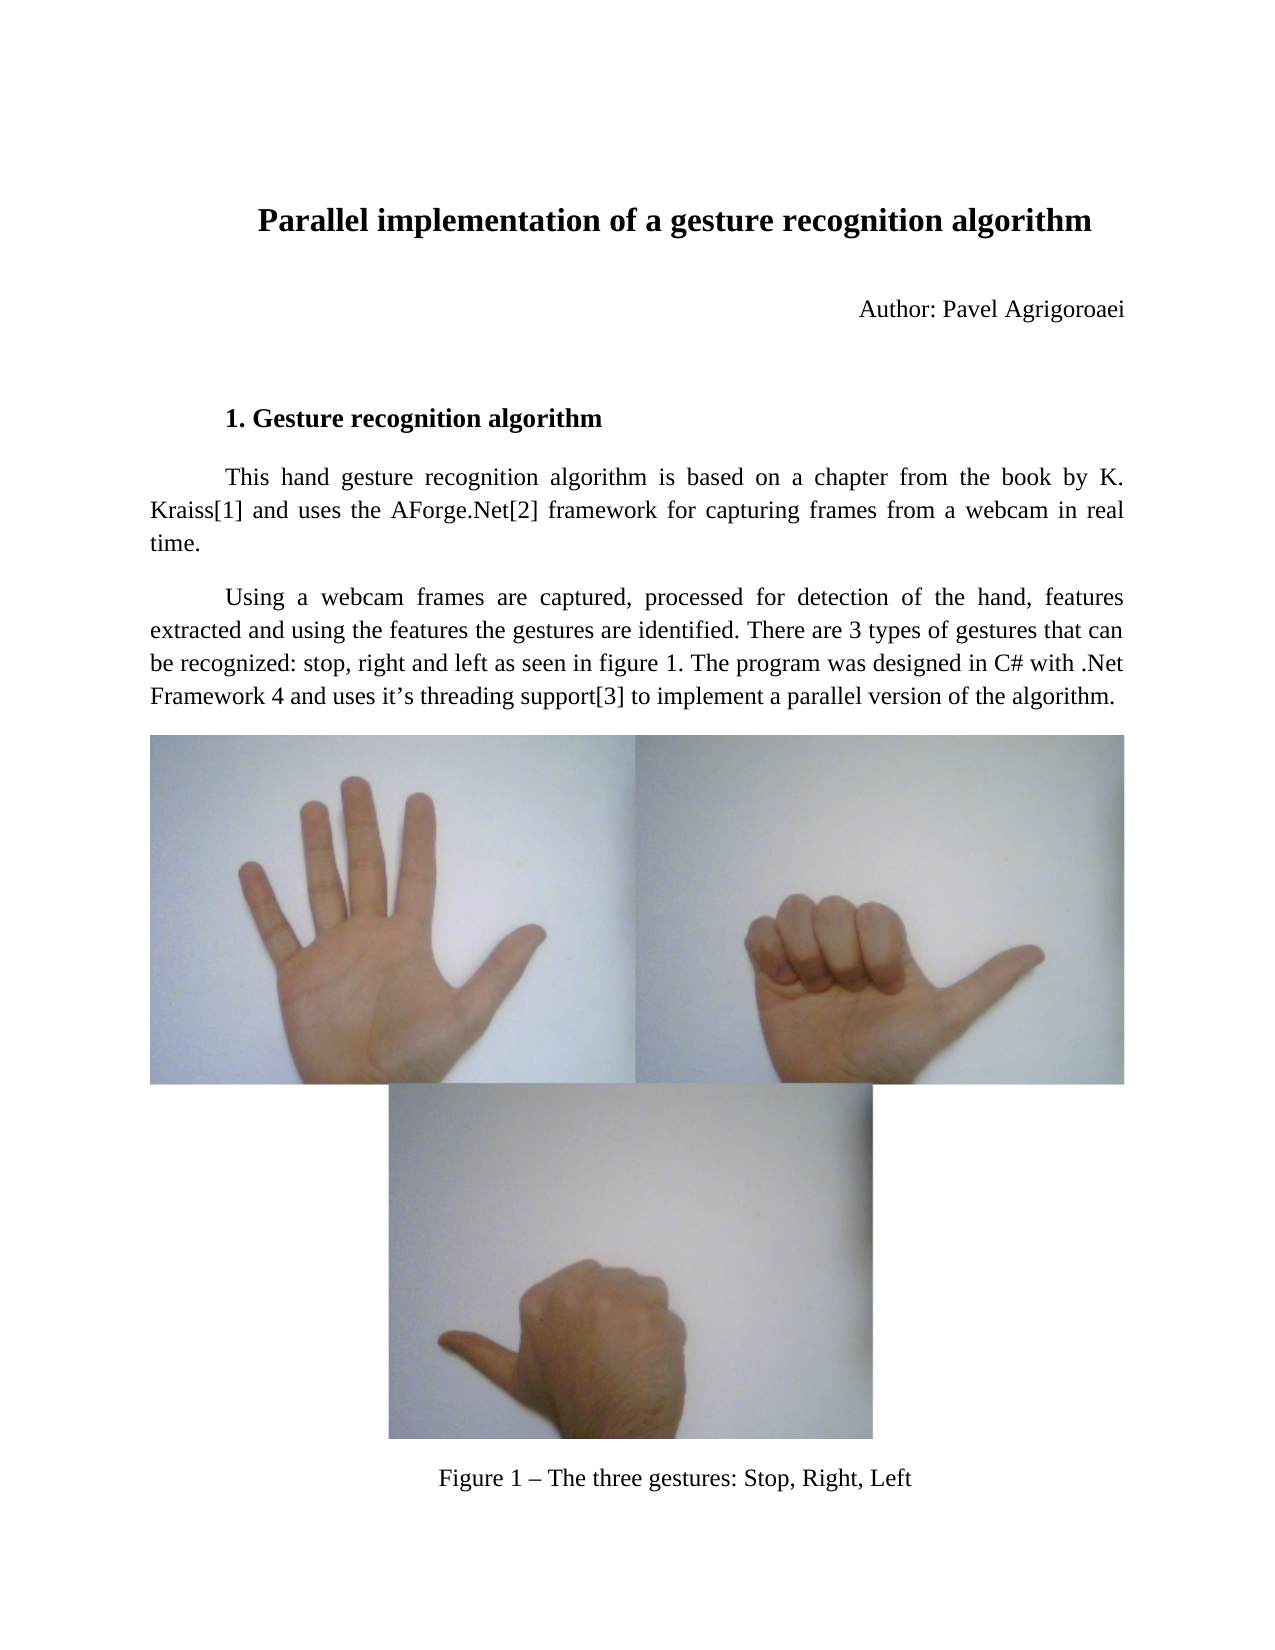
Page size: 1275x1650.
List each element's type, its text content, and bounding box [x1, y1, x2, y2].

subtitle Parallel implementation of a gesture recognition algorithm [150, 200, 1125, 238]
text This hand gesture recognition algorithm is based on a chapter from the book by K. Kraiss[1] and uses the AForge.Net[2] framework for capturing frames from a webcam in real time. [150, 462, 1125, 557]
subtitle 1. Gesture recognition algorithm [150, 402, 1125, 433]
text Using a webcam frames are captured, processed for detection of the hand, features extracted and using the features the gestures are identified. There are 3 types of gestures that can be recognized: stop, right and left as seen in figure 1. The program was designed in C# with .Net Framework 4 and uses it’s threading support[3] to implement a parallel version of the algorithm. [150, 582, 1125, 710]
picture [150, 735, 1125, 1439]
text Author: Pavel Agrigoroaei [150, 294, 1125, 323]
